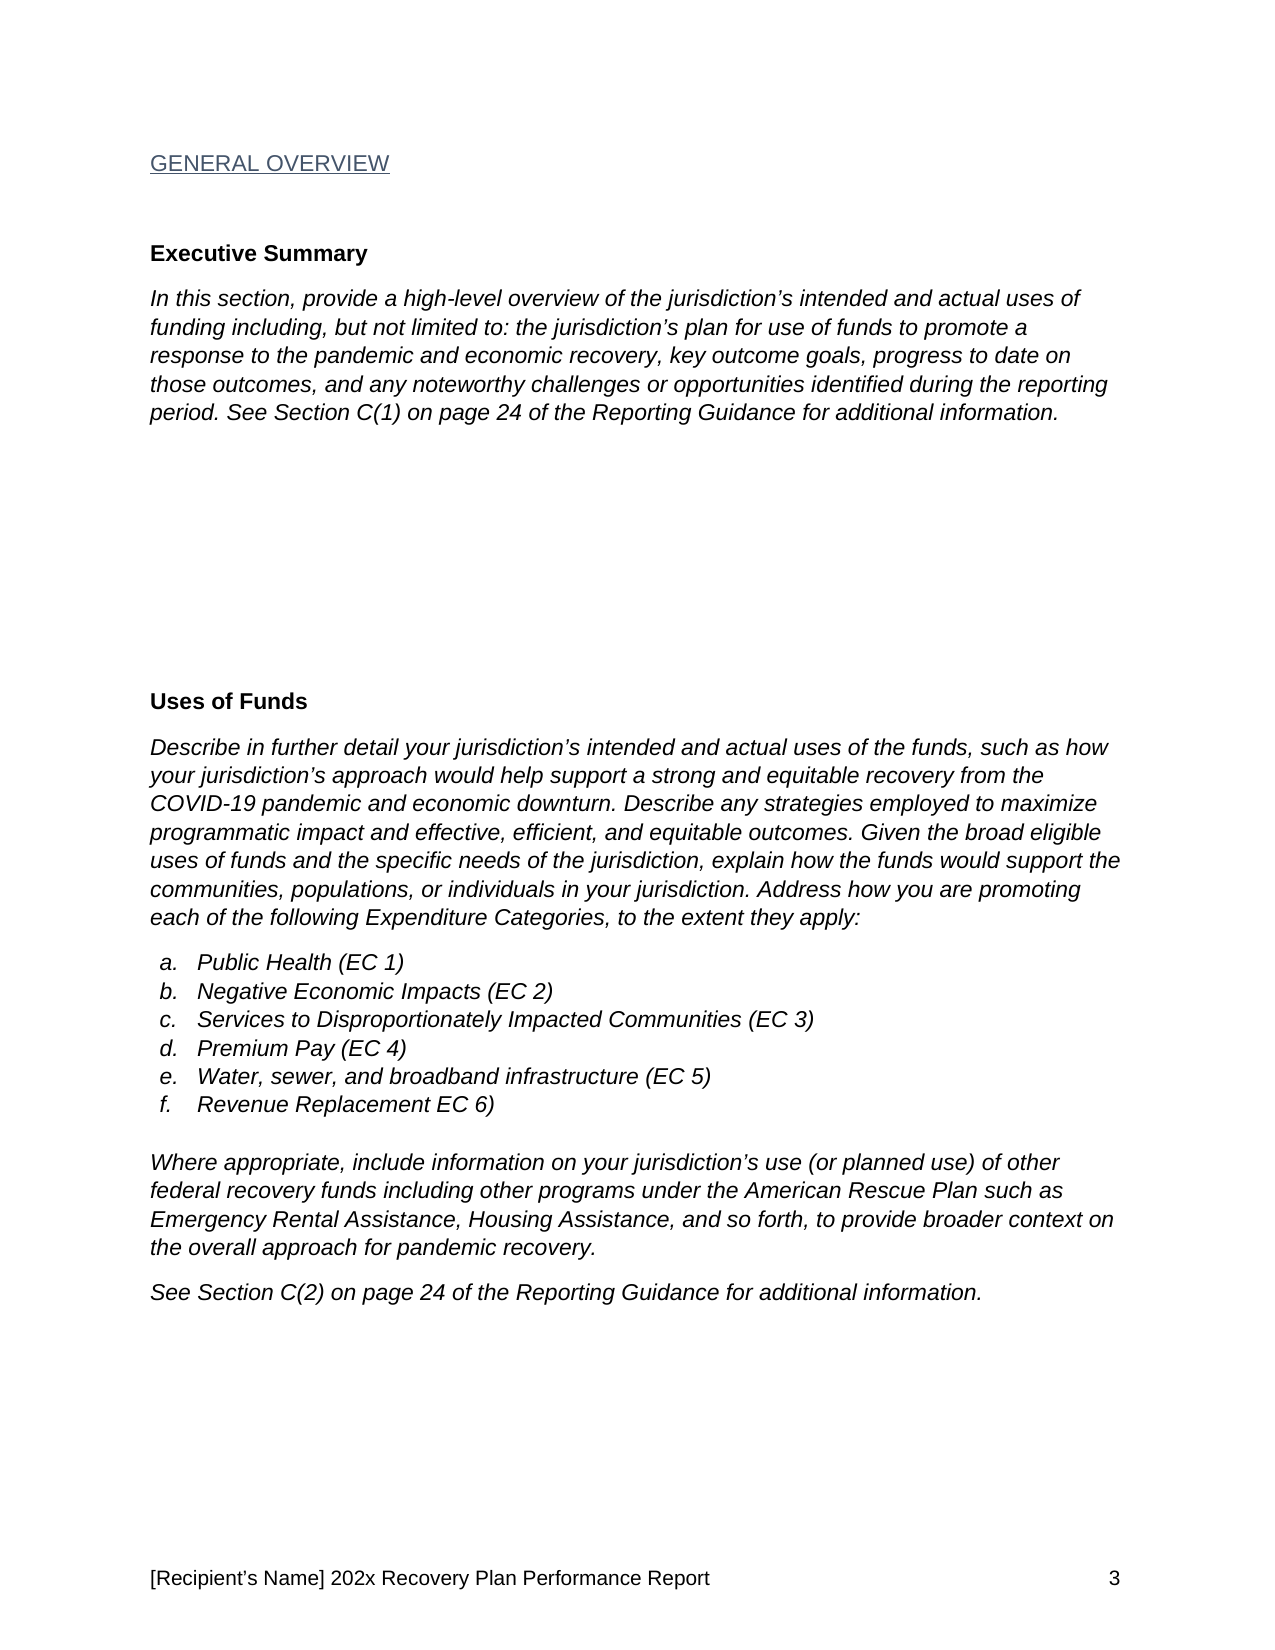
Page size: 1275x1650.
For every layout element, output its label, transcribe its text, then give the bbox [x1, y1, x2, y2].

text Executive Summary [150, 240, 1125, 267]
text Describe in further detail your jurisdiction’s intended and actual uses of the funds, such as how your jurisdiction’s approach would help support a strong and equitable recovery from the COVID-19 pandemic and economic downturn. Describe any strategies employed to maximize programmatic impact and effective, efficient, and equitable outcomes. Given the broad eligible uses of funds and the specific needs of the jurisdiction, explain how the funds would support the communities, populations, or individuals in your jurisdiction. Address how you are promoting each of the following Expenditure Categories, to the extent they apply: [150, 733, 1125, 930]
list Revenue Replacement EC 6) [159, 1091, 1125, 1118]
text Where appropriate, include information on your jurisdiction’s use (or planned use) of other federal recovery funds including other programs under the American Rescue Plan such as Emergency Rental Assistance, Housing Assistance, and so forth, to provide broader context on the overall approach for pandemic recovery. [150, 1149, 1125, 1261]
text GENERAL OVERVIEW [150, 150, 1125, 176]
list Public Health (EC 1) [159, 949, 1125, 976]
list Water, sewer, and broadband infrastructure (EC 5) [159, 1063, 1125, 1089]
list Negative Economic Impacts (EC 2) [159, 978, 1125, 1004]
text Uses of Funds [150, 688, 1125, 715]
text In this section, provide a high-level overview of the jurisdiction’s intended and actual uses of funding including, but not limited to: the jurisdiction’s plan for use of funds to promote a response to the pandemic and economic recovery, key outcome goals, progress to date on those outcomes, and any noteworthy challenges or opportunities identified during the reporting period. See Section C(1) on page 24 of the Reporting Guidance for additional information. [150, 285, 1125, 425]
list Premium Pay (EC 4) [159, 1034, 1125, 1061]
list Services to Disproportionately Impacted Communities (EC 3) [159, 1006, 1125, 1032]
text See Section C(2) on page 24 of the Reporting Guidance for additional information. [150, 1279, 1125, 1306]
